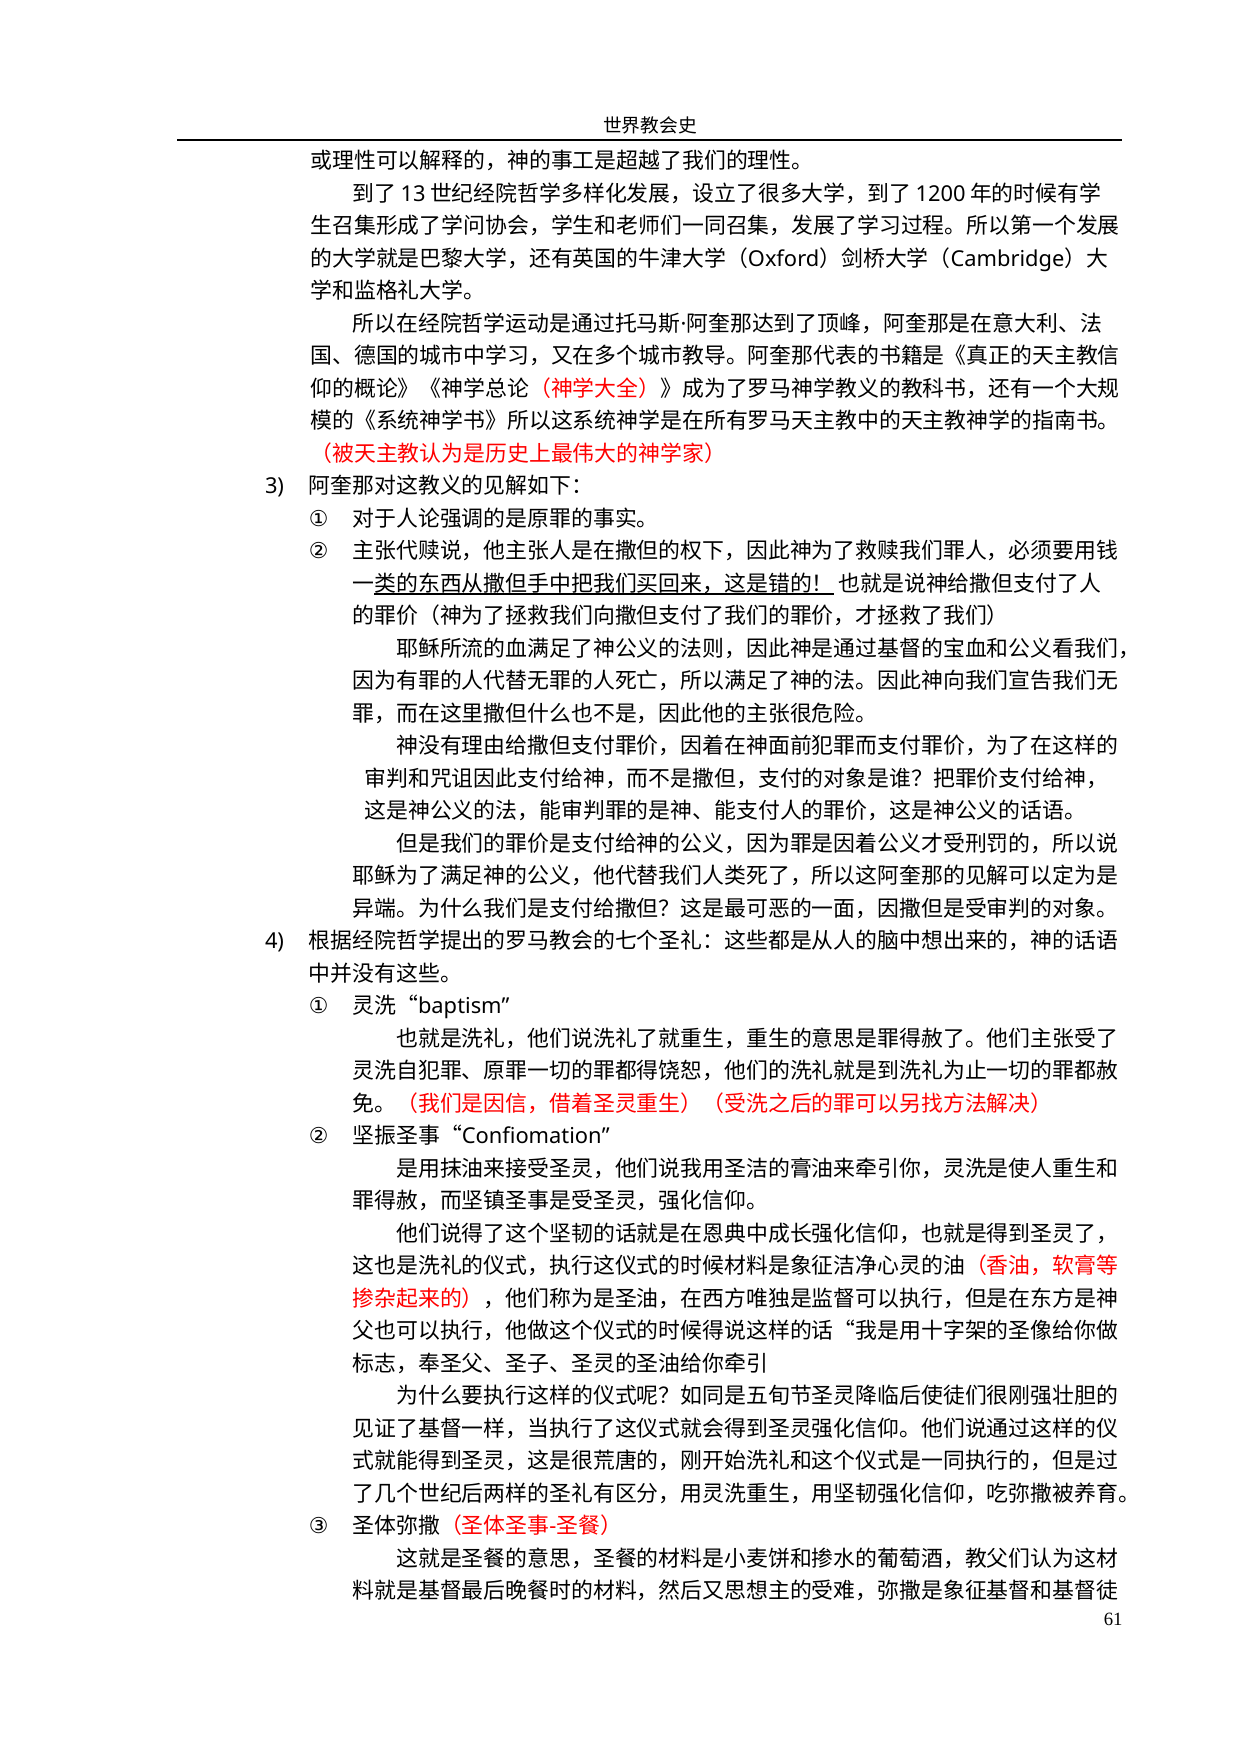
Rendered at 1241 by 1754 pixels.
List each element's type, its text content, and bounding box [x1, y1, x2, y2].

text 神没有理由给撒但支付罪价，因着在神面前犯罪而支付罪价，为了在这样的审判和咒诅因此支付给神，而不是撒但，支付的对象是谁？把罪价支付给神，这是神公义的法，能审判罪的是神、能支付人的罪价，这是神公义的话语。 [364, 728, 1122, 826]
list 对于人论强调的是原罪的事实。 [308, 501, 1122, 533]
text 他们说得了这个坚韧的话就是在恩典中成长强化信仰，也就是得到圣灵了，这也是洗礼的仪式，执行这仪式的时候材料是象征洁净心灵的油（香油，软膏等掺杂起来的），他们称为是圣油，在西方唯独是监督可以执行，但是在东方是神父也可以执行，他做这个仪式的时候得说这样的话“我是用十字架的圣像给你做标志，奉圣父、圣子、圣灵的圣油给你牵引 [352, 1216, 1122, 1378]
text 但是我们的罪价是支付给神的公义，因为罪是因着公义才受刑罚的，所以说耶稣为了满足神的公义，他代替我们人类死了，所以这阿奎那的见解可以定为是异端。为什么我们是支付给撒但？这是最可恶的一面，因撒但是受审判的对象。 [352, 826, 1122, 923]
text 耶稣所流的血满足了神公义的法则，因此神是通过基督的宝血和公义看我们，因为有罪的人代替无罪的人死亡，所以满足了神的法。因此神向我们宣告我们无罪，而在这里撒但什么也不是，因此他的主张很危险。 [352, 631, 1122, 728]
list 主张代赎说，他主张人是在撒但的权下，因此神为了救赎我们罪人，必须要用钱一类的东西从撒但手中把我们买回来，这是错的！ 也就是说神给撒但支付了人的罪价（神为了拯救我们向撒但支付了我们的罪价，才拯救了我们） [308, 533, 1122, 631]
list 灵洗“baptism” [308, 988, 1122, 1021]
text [310, 143, 1122, 176]
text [352, 1541, 1122, 1606]
text 也就是洗礼，他们说洗礼了就重生，重生的意思是罪得赦了。他们主张受了灵洗自犯罪、原罪一切的罪都得饶恕，他们的洗礼就是到洗礼为止一切的罪都赦免。（我们是因信，借着圣灵重生）（受洗之后的罪可以另找方法解决） [352, 1021, 1122, 1118]
list 坚振圣事“Confiomation” [308, 1118, 1122, 1151]
list 阿奎那对这教义的见解如下： [265, 468, 1122, 501]
list 圣体弥撒（圣体圣事-圣餐） [308, 1508, 1122, 1541]
text 到了13世纪经院哲学多样化发展，设立了很多大学，到了1200年的时候有学生召集形成了学问协会，学生和老师们一同召集，发展了学习过程。所以第一个发展的大学就是巴黎大学，还有英国的牛津大学（Oxford）剑桥大学（Cambridge）大学和监格礼大学。 [310, 176, 1122, 306]
text 是用抹油来接受圣灵，他们说我用圣洁的膏油来牵引你，灵洗是使人重生和罪得赦，而坚镇圣事是受圣灵，强化信仰。 [352, 1151, 1122, 1216]
list 根据经院哲学提出的罗马教会的七个圣礼：这些都是从人的脑中想出来的，神的话语中并没有这些。 [265, 923, 1122, 988]
text 所以在经院哲学运动是通过托马斯·阿奎那达到了顶峰，阿奎那是在意大利、法国、德国的城市中学习，又在多个城市教导。阿奎那代表的书籍是《真正的天主教信仰的概论》《神学总论（神学大全）》成为了罗马神学教义的教科书，还有一个大规模的《系统神学书》所以这系统神学是在所有罗马天主教中的天主教神学的指南书。（被天主教认为是历史上最伟大的神学家） [310, 306, 1122, 468]
text 为什么要执行这样的仪式呢？如同是五旬节圣灵降临后使徒们很刚强壮胆的见证了基督一样，当执行了这仪式就会得到圣灵强化信仰。他们说通过这样的仪式就能得到圣灵，这是很荒唐的，刚开始洗礼和这个仪式是一同执行的，但是过了几个世纪后两样的圣礼有区分，用灵洗重生，用坚韧强化信仰，吃弥撒被养育。 [352, 1378, 1122, 1508]
